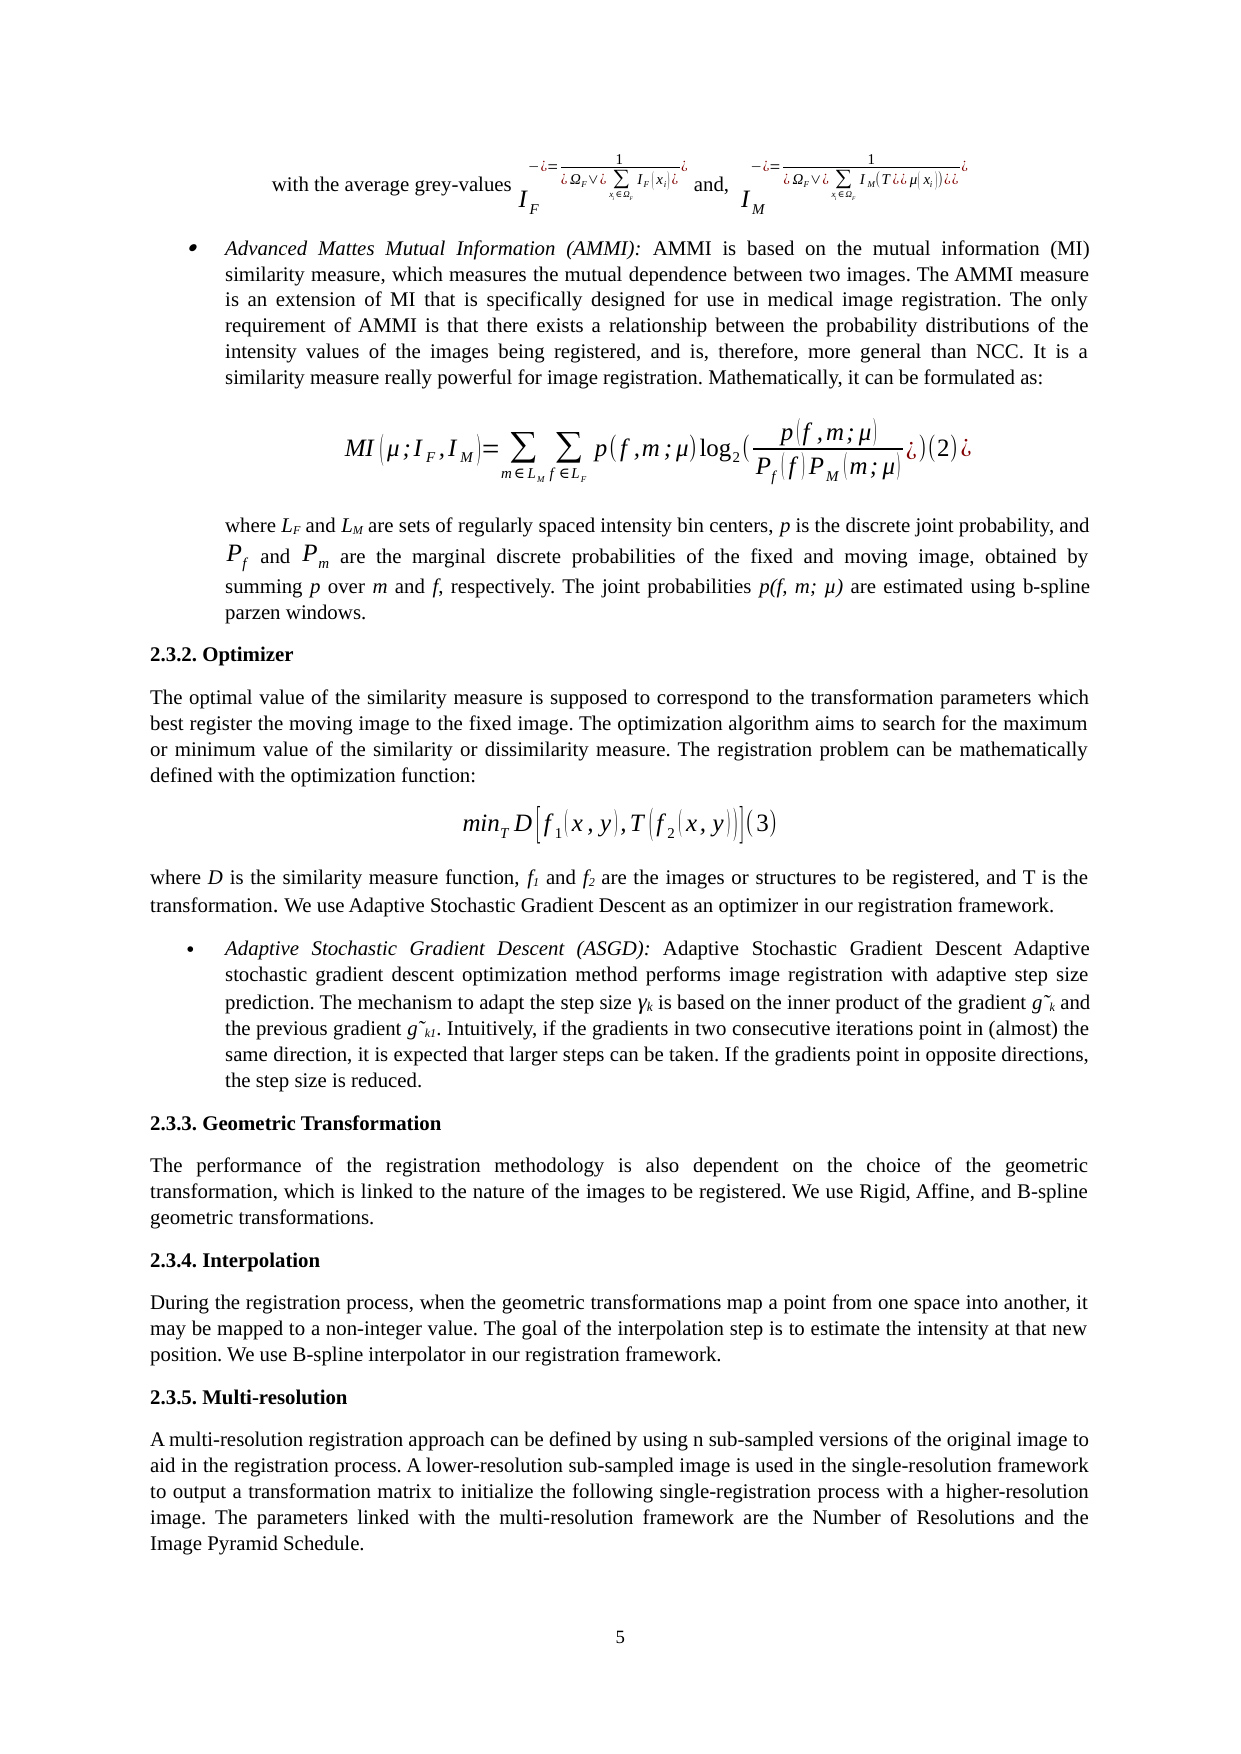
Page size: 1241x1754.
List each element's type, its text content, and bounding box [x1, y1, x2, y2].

text 2.3.4. Interpolation [150, 1248, 1090, 1272]
text with the average grey-values and, [150, 150, 1090, 217]
text The optimal value of the similarity measure is supposed to correspond to the transformation parameters which best register the moving image to the fixed image. The optimization algorithm aims to search for the maximum or minimum value of the similarity or dissimilarity measure. The registration problem can be mathematically defined with the optimization function: [150, 685, 1090, 787]
text 2.3.3. Geometric Transformation [150, 1111, 1090, 1135]
text During the registration process, when the geometric transformations map a point from one space into another, it may be mapped to a non-integer value. The goal of the interpolation step is to estimate the intensity at that new position. We use B-spline interpolator in our registration framework. [150, 1290, 1090, 1366]
text 2.3.2. Optimizer [150, 642, 1090, 666]
list where LF and LM are sets of regularly spaced intensity bin centers, p is the discrete joint probability, and and are the marginal discrete probabilities of the fixed and moving image, obtained by summing p over m and f, respectively. The joint probabilities p(f, m; µ) are estimated using b-spline parzen windows. [225, 513, 1090, 624]
text 2.3.5. Multi-resolution [150, 1385, 1090, 1409]
list Advanced Mattes Mutual Information (AMMI): AMMI is based on the mutual information (MI) similarity measure, which measures the mutual dependence between two images. The AMMI measure is an extension of MI that is specifically designed for use in medical image registration. The only requirement of AMMI is that there exists a relationship between the probability distributions of the intensity values of the images being registered, and is, therefore, more general than NCC. It is a similarity measure really powerful for image registration. Mathematically, it can be formulated as: [187, 236, 1090, 389]
list Adaptive Stochastic Gradient Descent (ASGD): Adaptive Stochastic Gradient Descent Adaptive stochastic gradient descent optimization method performs image registration with adaptive step size prediction. The mechanism to adapt the step size γk is based on the inner product of the gradient g˜k and the previous gradient g˜k1. Intuitively, if the gradients in two consecutive iterations point in (almost) the same direction, it is expected that larger steps can be taken. If the gradients point in opposite directions, the step size is reduced. [187, 936, 1090, 1092]
text The performance of the registration methodology is also dependent on the choice of the geometric transformation, which is linked to the nature of the images to be registered. We use Rigid, Affine, and B-spline geometric transformations. [150, 1153, 1090, 1229]
text where D is the similarity measure function, f1 and f2 are the images or structures to be registered, and T is the transformation. We use Adaptive Stochastic Gradient Descent as an optimizer in our registration framework. [150, 864, 1090, 917]
text A multi-resolution registration approach can be defined by using n sub-sampled versions of the original image to aid in the registration process. A lower-resolution sub-sampled image is used in the single-resolution framework to output a transformation matrix to initialize the following single-registration process with a higher-resolution image. The parameters linked with the multi-resolution framework are the Number of Resolutions and the Image Pyramid Schedule. [150, 1427, 1090, 1555]
